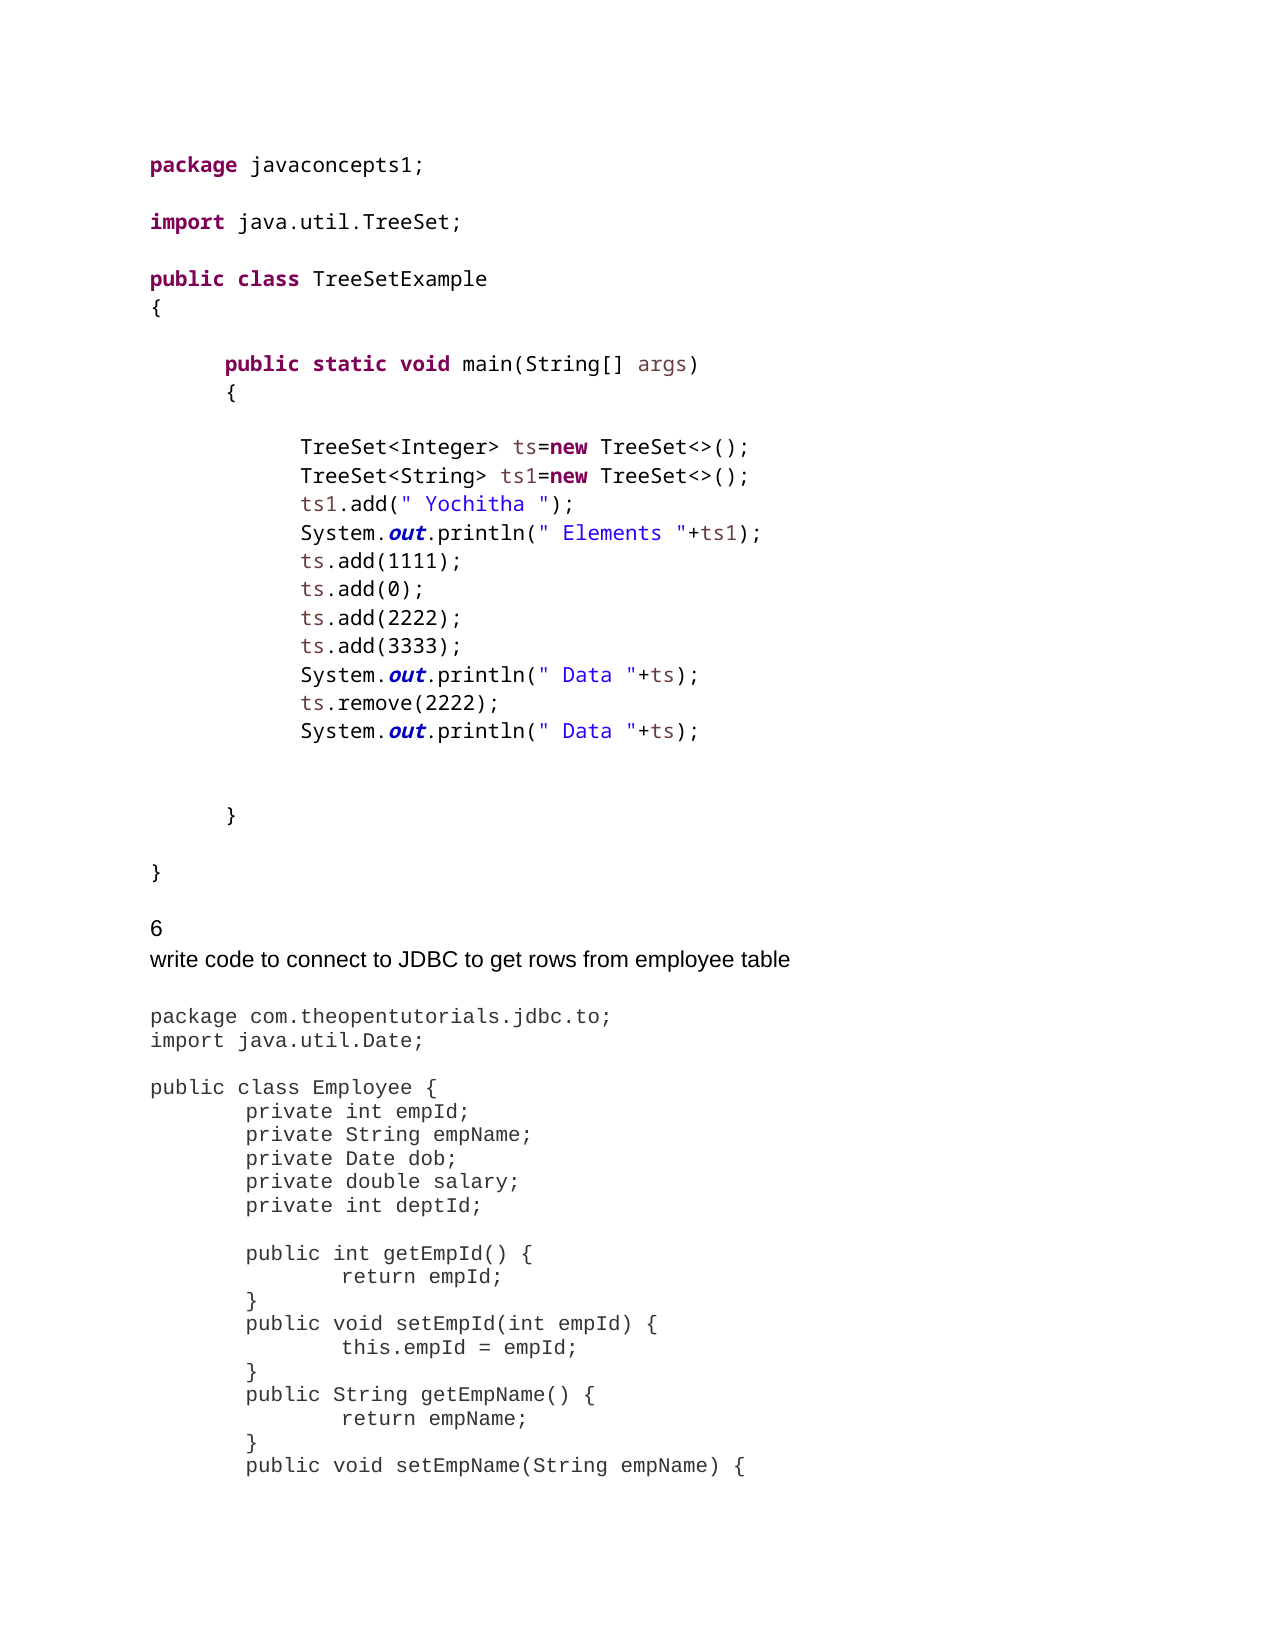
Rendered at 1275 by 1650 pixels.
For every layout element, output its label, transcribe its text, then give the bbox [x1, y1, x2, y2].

text } [150, 800, 1125, 828]
text ts.add(0); [150, 574, 1125, 603]
text public static void main(String[] args) [150, 349, 1125, 377]
text } [150, 1290, 1125, 1313]
text } [150, 1361, 1125, 1384]
text ts.remove(2222); [150, 688, 1125, 717]
text ts.add(3333); [150, 631, 1125, 660]
text System.out.println(" Elements "+ts1); [150, 518, 1125, 546]
text 6 [150, 915, 1125, 942]
text TreeSet<String> ts1=new TreeSet<>(); [150, 461, 1125, 489]
text ts.add(2222); [150, 603, 1125, 631]
text package com.theopentutorials.jdbc.to; [150, 1006, 1125, 1030]
text } [150, 857, 1125, 885]
text import java.util.Date; [150, 1030, 1125, 1053]
text private int empId; [150, 1101, 1125, 1124]
text package javaconcepts1; [150, 150, 1125, 178]
text return empName; [150, 1408, 1125, 1432]
text private Date dob; [150, 1148, 1125, 1172]
text public void setEmpId(int empId) { [150, 1313, 1125, 1337]
text System.out.println(" Data "+ts); [150, 717, 1125, 745]
text public class TreeSetExample [150, 264, 1125, 292]
text this.empId = empId; [150, 1337, 1125, 1361]
text private int deptId; [150, 1195, 1125, 1219]
text { [150, 292, 1125, 321]
text { [150, 377, 1125, 406]
text write code to connect to JDBC to get rows from employee table [150, 946, 1125, 972]
text private double salary; [150, 1172, 1125, 1195]
text public void setEmpName(String empName) { [150, 1455, 1125, 1479]
text import java.util.TreeSet; [150, 207, 1125, 235]
text public class Employee { [150, 1077, 1125, 1101]
text private String empName; [150, 1124, 1125, 1148]
text System.out.println(" Data "+ts); [150, 660, 1125, 688]
text } [150, 1432, 1125, 1455]
text return empId; [150, 1266, 1125, 1290]
text ts.add(1111); [150, 546, 1125, 574]
text ts1.add(" Yochitha "); [150, 489, 1125, 518]
text public String getEmpName() { [150, 1384, 1125, 1408]
text TreeSet<Integer> ts=new TreeSet<>(); [150, 432, 1125, 461]
text public int getEmpId() { [150, 1242, 1125, 1266]
